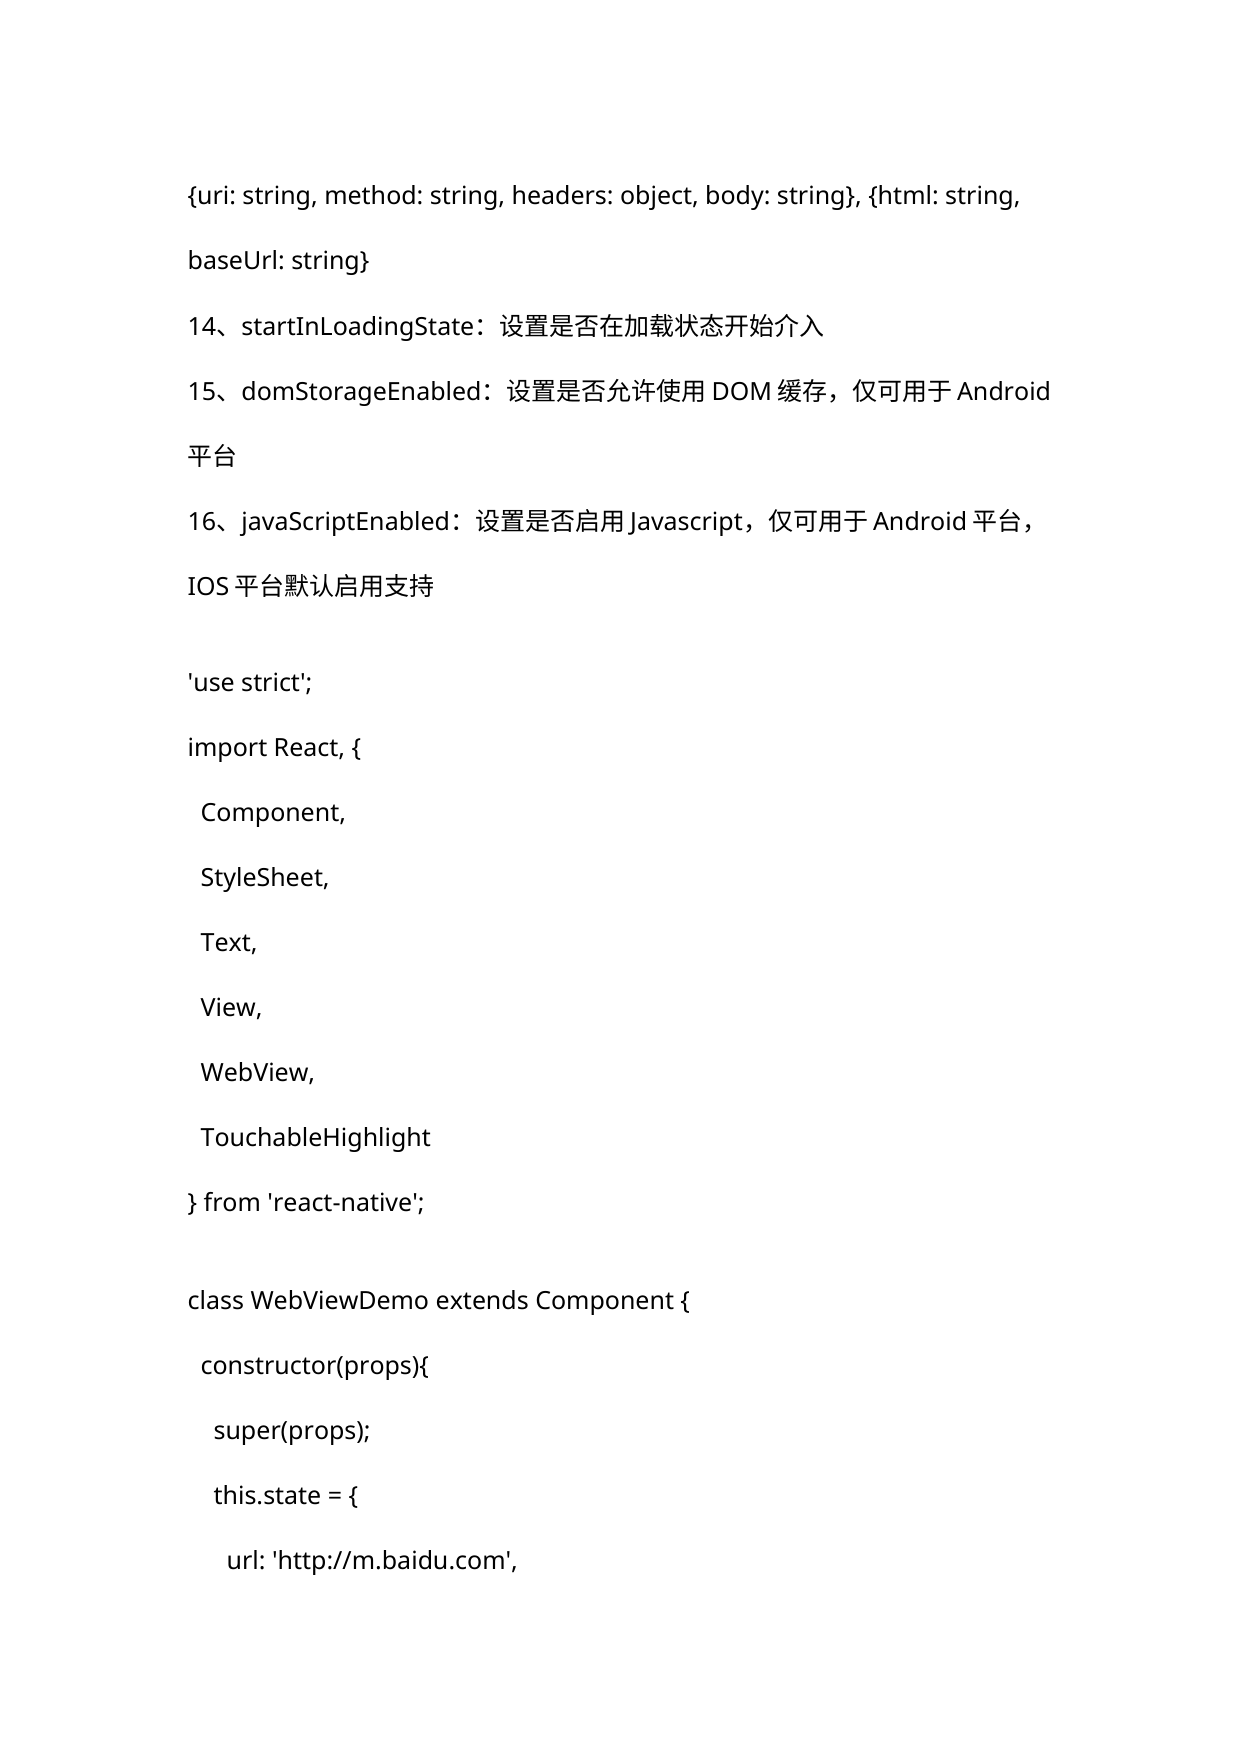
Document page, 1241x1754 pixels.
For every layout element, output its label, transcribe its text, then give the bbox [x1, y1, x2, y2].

text class WebViewDemo extends Component { [187, 1267, 1053, 1332]
text constructor(props){ [187, 1332, 1053, 1397]
text WebView, [187, 1039, 1053, 1104]
text TouchableHighlight [187, 1104, 1053, 1169]
text } from 'react-native'; [187, 1169, 1053, 1234]
text url: 'http://m.baidu.com', [187, 1527, 1053, 1592]
text {uri: string, method: string, headers: object, body: string}, {html: string, baseUrl: string} [187, 162, 1053, 292]
text 15、domStorageEnabled：设置是否允许使用DOM缓存，仅可用于Android平台 [187, 357, 1053, 487]
text 16、javaScriptEnabled：设置是否启用Javascript，仅可用于Android平台，IOS平台默认启用支持 [187, 487, 1053, 617]
text 'use strict'; [187, 649, 1053, 714]
text super(props); [187, 1397, 1053, 1462]
text Component, [187, 779, 1053, 844]
text this.state = { [187, 1462, 1053, 1527]
text View, [187, 974, 1053, 1039]
text StyleSheet, [187, 844, 1053, 909]
text 14、startInLoadingState：设置是否在加载状态开始介入 [187, 292, 1053, 357]
text import React, { [187, 714, 1053, 779]
text Text, [187, 909, 1053, 974]
